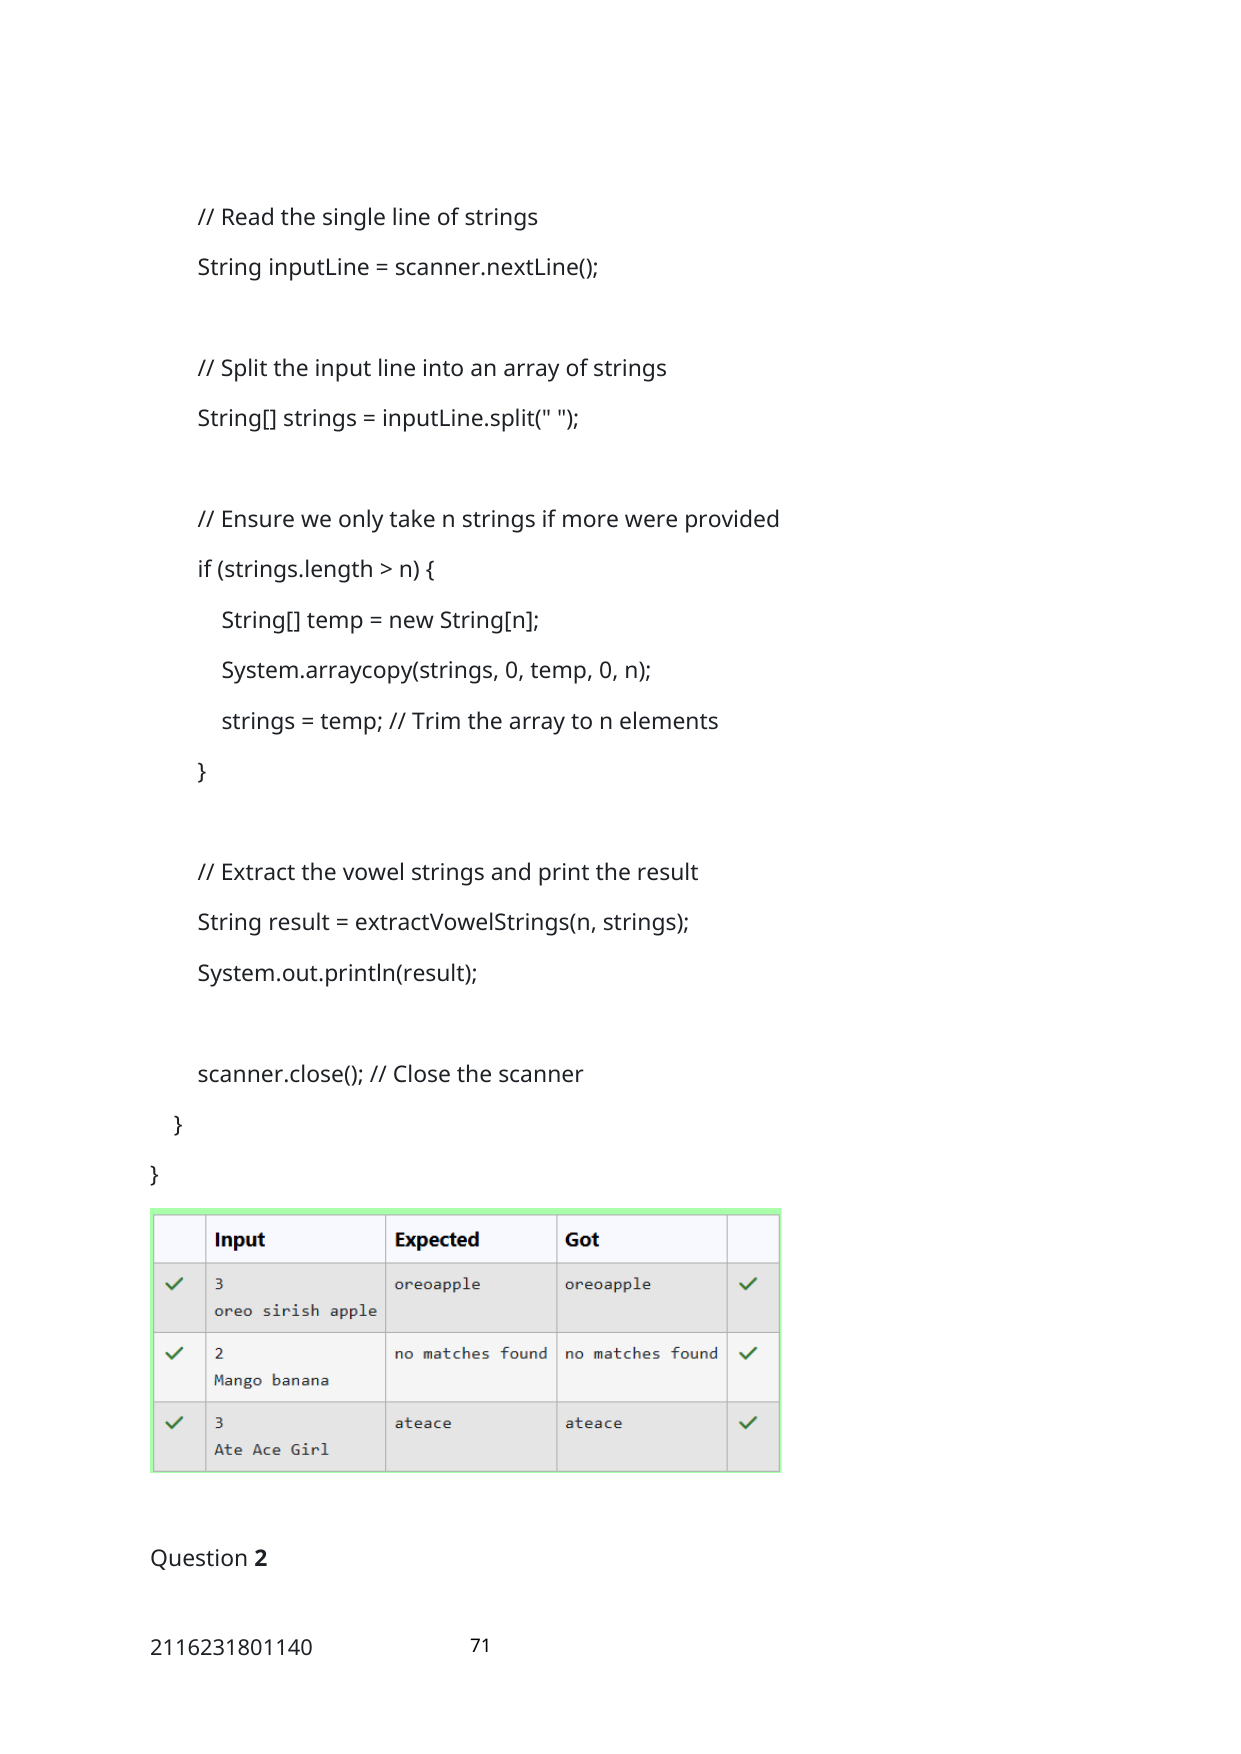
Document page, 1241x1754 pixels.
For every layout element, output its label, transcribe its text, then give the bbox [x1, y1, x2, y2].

text System.arraycopy(strings, 0, temp, 0, n); [150, 654, 1090, 685]
text if (strings.length > n) { [150, 553, 1090, 584]
text // Read the single line of strings [150, 200, 1090, 232]
text // Extract the vowel strings and print the result [150, 856, 1090, 887]
text strings = temp; // Trim the array to n elements [150, 704, 1090, 736]
text } [150, 1158, 1090, 1189]
text String result = extractVowelStrings(n, strings); [150, 906, 1090, 937]
text String[] temp = new String[n]; [150, 604, 1090, 635]
picture [150, 1208, 782, 1473]
text String inputLine = scanner.nextLine(); [150, 251, 1090, 282]
text Question 2 [150, 1542, 1090, 1573]
text String[] strings = inputLine.split(" "); [150, 402, 1090, 433]
text } [150, 1108, 1090, 1139]
text scanner.close(); // Close the scanner [150, 1057, 1090, 1089]
text System.out.println(result); [150, 957, 1090, 988]
text // Ensure we only take n strings if more were provided [150, 503, 1090, 534]
text } [150, 755, 1090, 786]
text // Split the input line into an array of strings [150, 352, 1090, 383]
